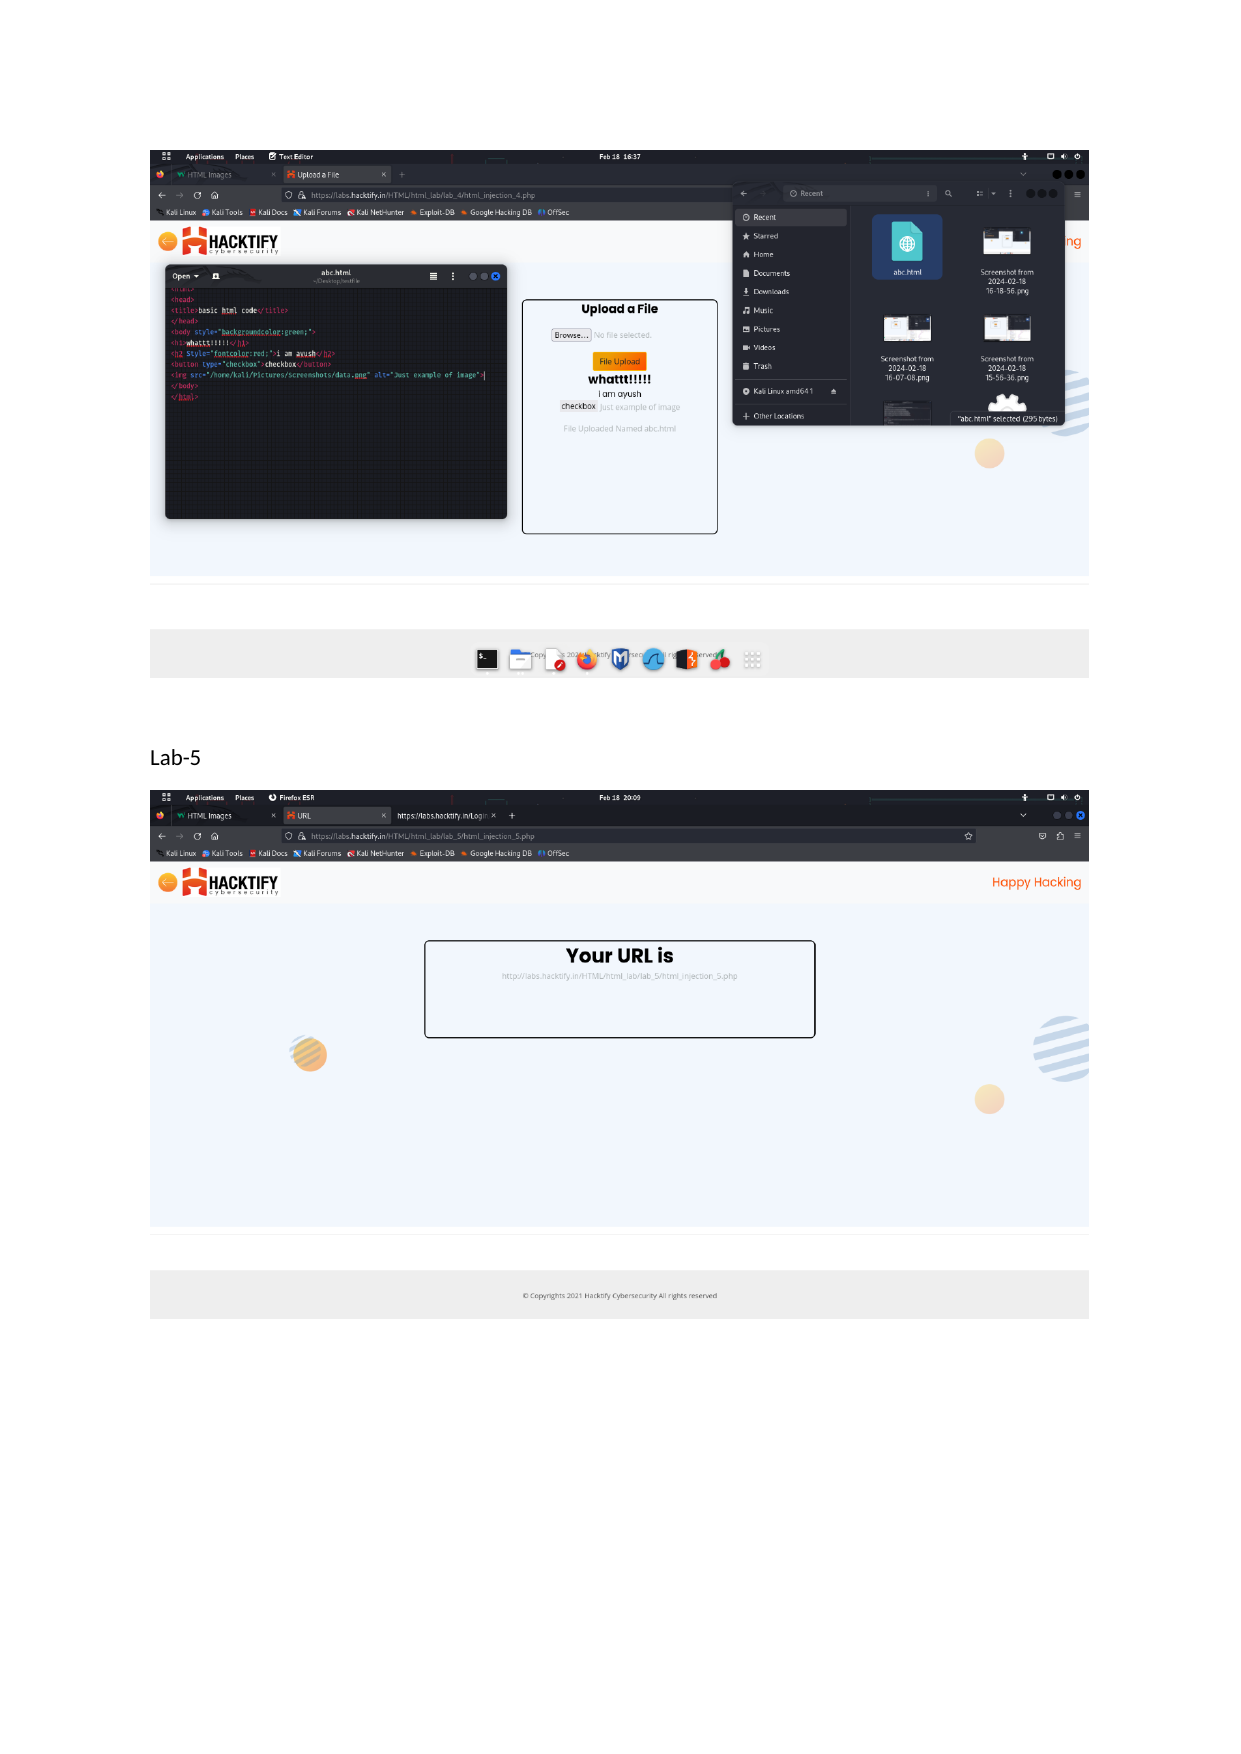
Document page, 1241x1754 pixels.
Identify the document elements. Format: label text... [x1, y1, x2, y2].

picture [150, 790, 1089, 1319]
text Lab-5 [150, 743, 1090, 772]
picture [150, 150, 1089, 678]
